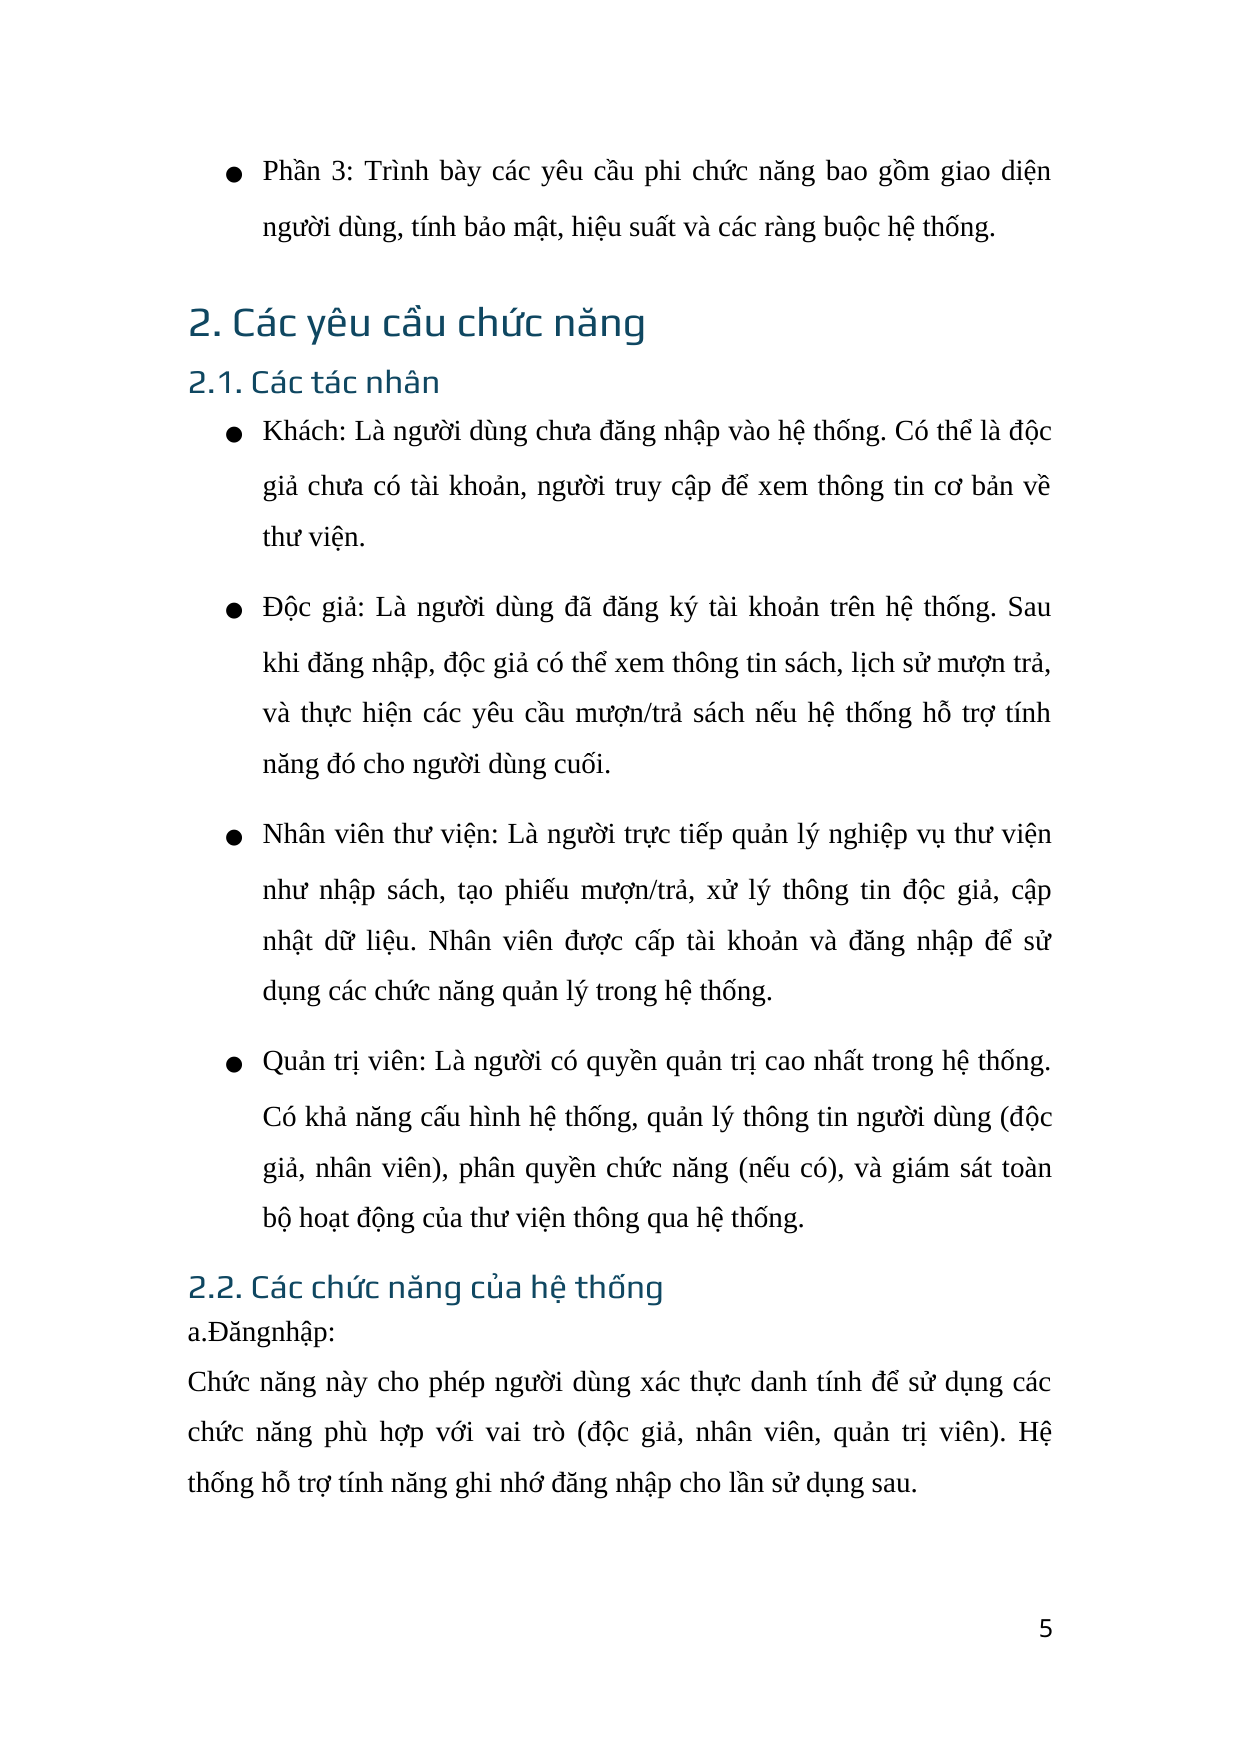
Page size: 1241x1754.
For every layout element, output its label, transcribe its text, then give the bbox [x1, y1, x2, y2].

subtitle 2. Các yêu cầu chức năng [187, 297, 1053, 346]
text a.Đăngnhập: Chức năng này cho phép người dùng xác thực danh tính để sử dụng các chức năng phù hợp với vai trò (độc giả, nhân viên, quản trị viên). Hệ thống hỗ trợ tính năng ghi nhớ đăng nhập cho lần sử dụng sau. [187, 1314, 1053, 1498]
list Nhân viên thư viện: Là người trực tiếp quản lý nghiệp vụ thư viện như nhập sách, tạo phiếu mượn/trả, xử lý thông tin độc giả, cập nhật dữ liệu. Nhân viên được cấp tài khoản và đăng nhập để sử dụng các chức năng quản lý trong hệ thống. [225, 813, 1053, 1007]
list Khách: Là người dùng chưa đăng nhập vào hệ thống. Có thể là độc giả chưa có tài khoản, người truy cập để xem thông tin cơ bản về thư viện. [225, 409, 1053, 552]
list Độc giả: Là người dùng đã đăng ký tài khoản trên hệ thống. Sau khi đăng nhập, độc giả có thể xem thông tin sách, lịch sử mượn trả, và thực hiện các yêu cầu mượn/trả sách nếu hệ thống hỗ trợ tính năng đó cho người dùng cuối. [225, 586, 1053, 779]
list Phần 3: Trình bày các yêu cầu phi chức năng bao gồm giao diện người dùng, tính bảo mật, hiệu suất và các ràng buộc hệ thống. [225, 150, 1053, 243]
list Quản trị viên: Là người có quyền quản trị cao nhất trong hệ thống. Có khả năng cấu hình hệ thống, quản lý thông tin người dùng (độc giả, nhân viên), phân quyền chức năng (nếu có), và giám sát toàn bộ hoạt động của thư viện thông qua hệ thống. [225, 1040, 1053, 1234]
subtitle 2.2. Các chức năng của hệ thống [187, 1267, 1053, 1306]
subtitle 2.1. Các tác nhân [187, 362, 1053, 401]
